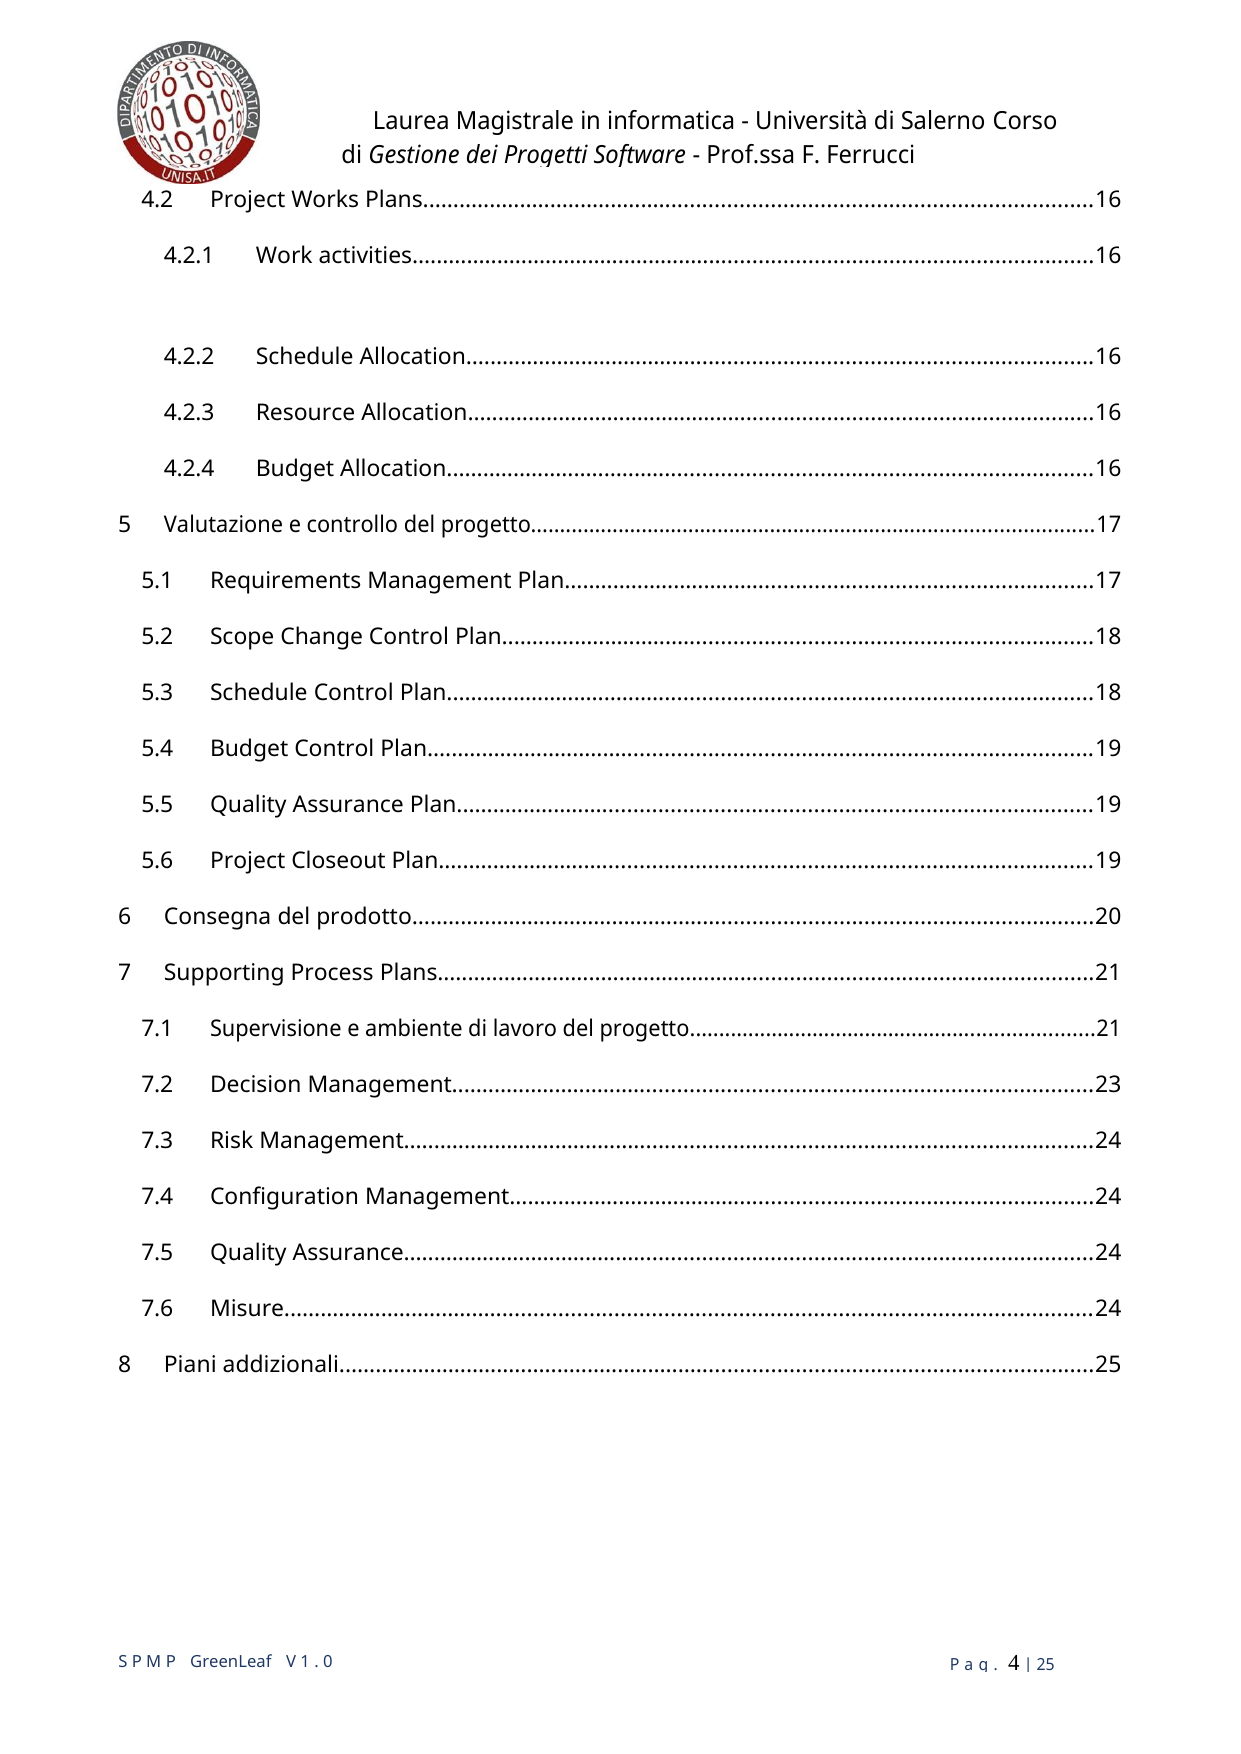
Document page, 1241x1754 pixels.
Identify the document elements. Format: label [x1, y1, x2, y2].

picture [117, 41, 260, 184]
